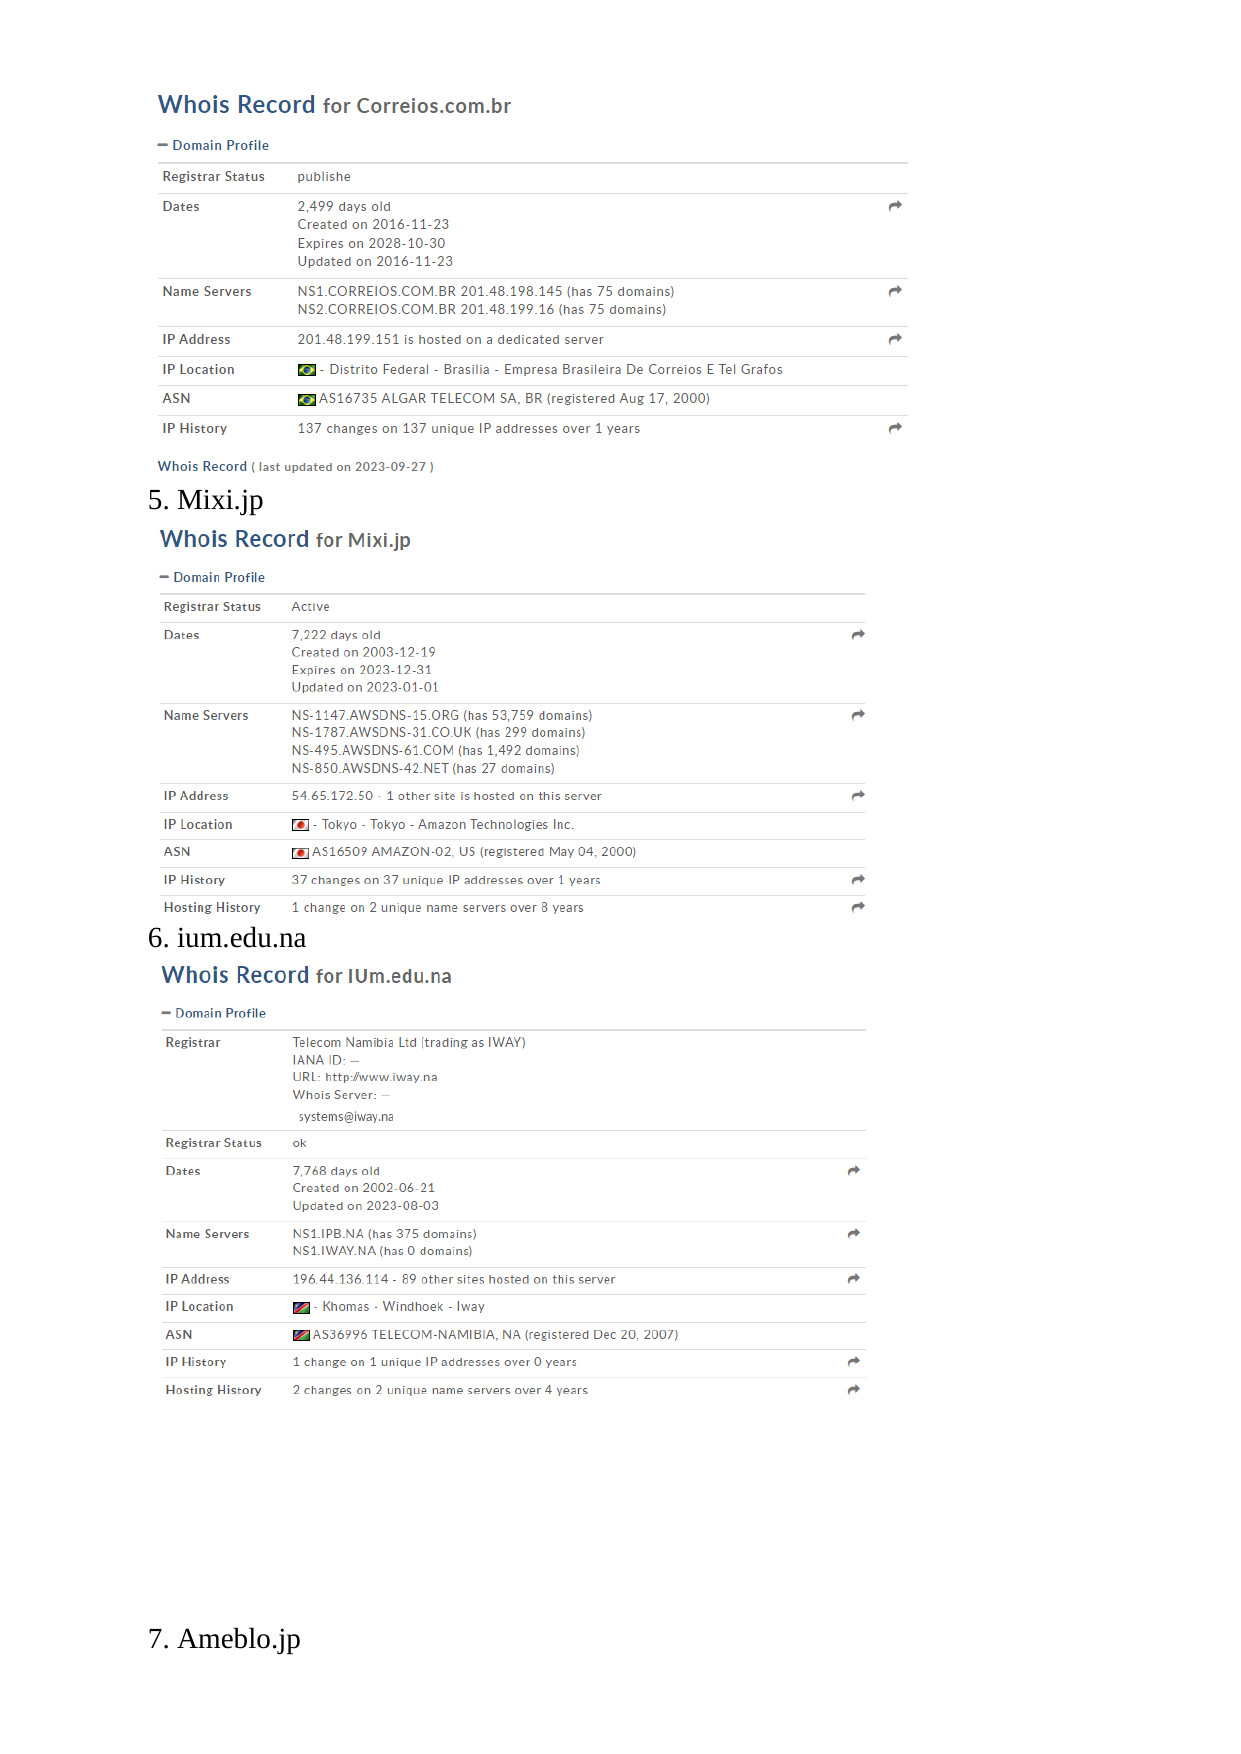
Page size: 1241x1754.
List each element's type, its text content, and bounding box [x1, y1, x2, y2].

list 6. ium.edu.na [148, 920, 1152, 954]
list 7. Ameblo.jp [148, 1621, 1152, 1654]
picture [147, 517, 866, 919]
picture [147, 955, 867, 1409]
list 5. Mixi.jp [148, 482, 1152, 515]
picture [147, 88, 912, 481]
